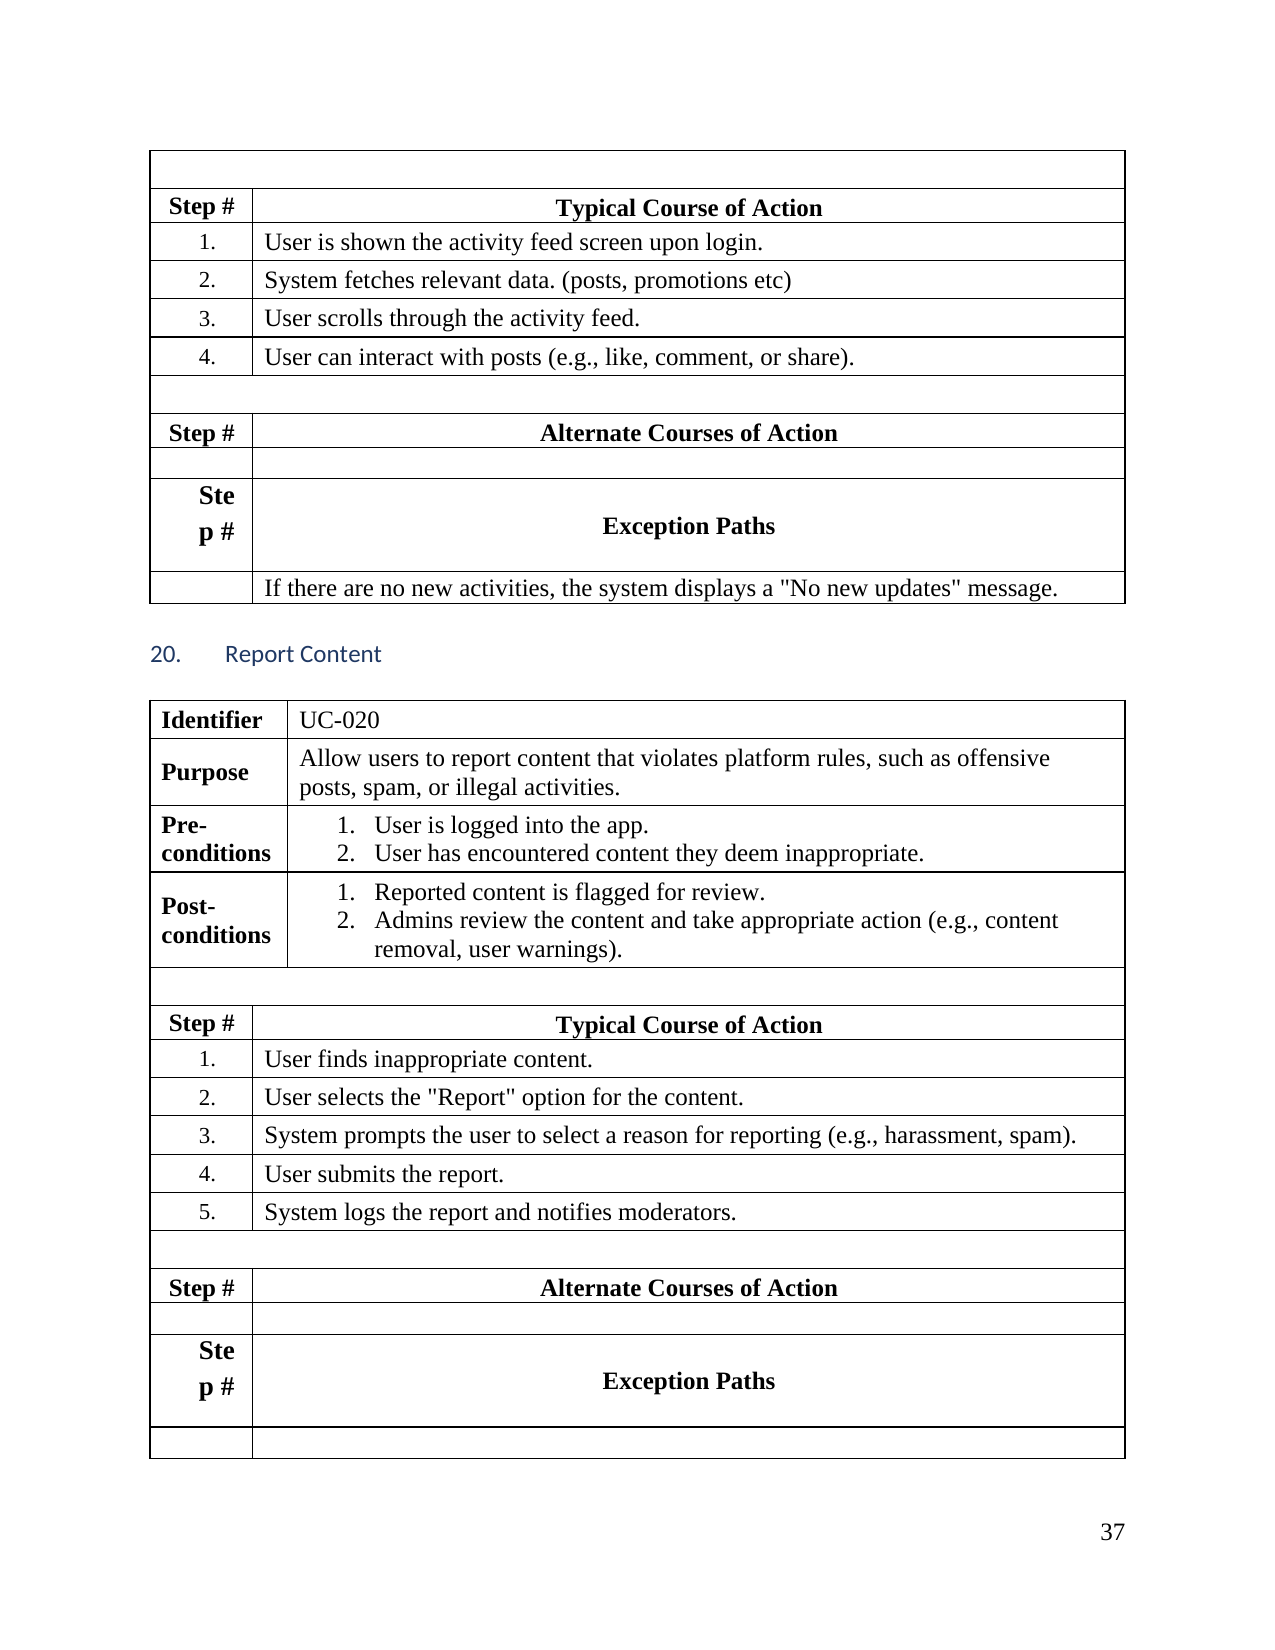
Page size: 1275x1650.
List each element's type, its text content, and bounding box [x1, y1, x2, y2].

table_cell [253, 448, 1124, 478]
table_cell 5. [151, 1193, 252, 1230]
table_cell [151, 1078, 252, 1115]
table_cell [151, 448, 252, 478]
table_cell Alternate Courses of Action [253, 414, 1124, 447]
table_cell Pre-conditions [151, 806, 287, 871]
table_header Identifier [151, 701, 287, 738]
table_cell Step # [151, 414, 252, 447]
table_cell User is logged into the app. User has encountered content they deem inappropriate. [288, 806, 1124, 871]
table_cell [151, 299, 252, 336]
table_cell [151, 1303, 252, 1333]
table_cell User is shown the activity feed screen upon login. [253, 223, 1124, 260]
table_cell System logs the report and notifies moderators. [253, 1193, 1124, 1230]
table_cell User scrolls through the activity feed. [253, 299, 1124, 336]
table_cell [151, 261, 252, 298]
table_cell Exception Paths [253, 1335, 1124, 1426]
table_cell [151, 1231, 1124, 1268]
table_cell Typical Course of Action [253, 1006, 1124, 1039]
table_cell User finds inappropriate content. [253, 1040, 1124, 1077]
table_cell [151, 968, 1124, 1005]
table_cell [151, 1116, 252, 1153]
table_header UC-020 [288, 701, 1124, 738]
table_cell Typical Course of Action [253, 189, 1124, 222]
table_cell [151, 1428, 252, 1458]
table_cell Reported content is flagged for review. Admins review the content and take appropriate action (e.g., content removal, user warnings). [288, 873, 1124, 967]
table_cell Purpose [151, 739, 287, 804]
table_cell If there are no new activities, the system displays a "No new updates" message. [253, 572, 1124, 603]
table_cell Step # [151, 479, 252, 571]
subtitle Report Content [150, 638, 1125, 669]
table_cell Step # [151, 1006, 252, 1039]
table_cell [151, 223, 252, 260]
table_cell User selects the "Report" option for the content. [253, 1078, 1124, 1115]
table_cell User can interact with posts (e.g., like, comment, or share). [253, 338, 1124, 374]
table_cell [253, 1428, 1124, 1458]
table_cell [151, 1155, 252, 1192]
table_cell [151, 1040, 252, 1077]
table_cell [151, 151, 1124, 188]
table_cell Exception Paths [253, 479, 1124, 571]
table_cell Step # [151, 1269, 252, 1302]
table_cell [151, 572, 252, 603]
table_cell [151, 338, 252, 374]
table_cell User submits the report. [253, 1155, 1124, 1192]
table_cell Alternate Courses of Action [253, 1269, 1124, 1302]
table_cell System prompts the user to select a reason for reporting (e.g., harassment, spam). [253, 1116, 1124, 1153]
table_cell Allow users to report content that violates platform rules, such as offensive posts, spam, or illegal activities. [288, 739, 1124, 804]
table_cell Step # [151, 189, 252, 222]
table_cell System fetches relevant data. (posts, promotions etc) [253, 261, 1124, 298]
table_cell [253, 1303, 1124, 1333]
table_cell [151, 376, 1124, 413]
table_cell Post-conditions [151, 873, 287, 967]
table_cell Step # [151, 1335, 252, 1426]
